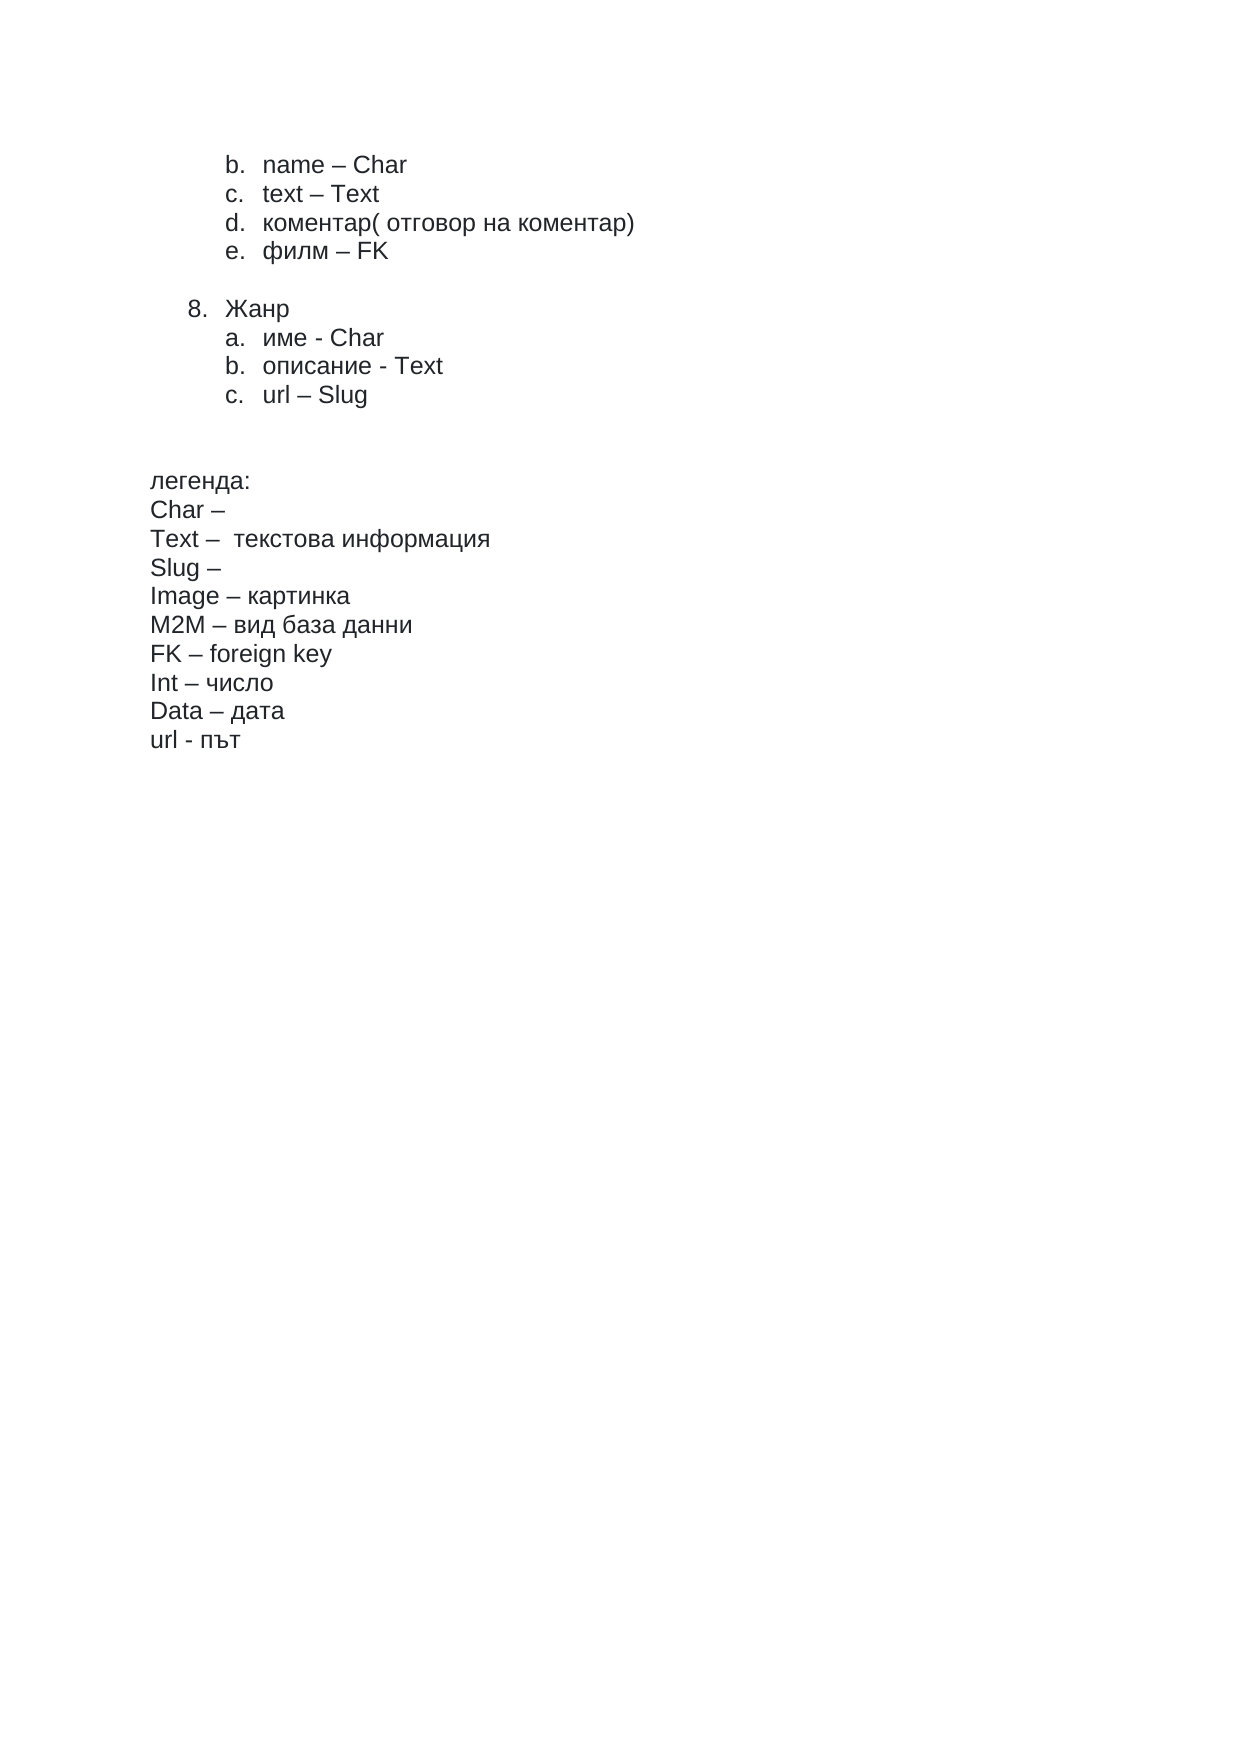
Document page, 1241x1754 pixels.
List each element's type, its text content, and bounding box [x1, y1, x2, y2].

text легенда: [150, 466, 1090, 495]
list филм – FK [225, 236, 1090, 265]
list name – Char [225, 150, 1090, 179]
list име - Char [225, 322, 1090, 351]
list url – Slug [225, 380, 1090, 409]
text Char – [150, 495, 1090, 524]
list описание - Text [225, 351, 1090, 380]
text Data – дата [150, 696, 1090, 725]
list text – Text [225, 179, 1090, 207]
list Жанр [187, 294, 1090, 322]
text Image – картинка [150, 581, 1090, 610]
text M2M – вид база данни [150, 610, 1090, 639]
text Slug – [150, 552, 1090, 581]
list коментар( отговор на коментар) [225, 207, 1090, 236]
text FK – foreign key [150, 639, 1090, 667]
text Int – число [150, 667, 1090, 696]
text Text – текстова информация [150, 524, 1090, 552]
text url - път [150, 725, 1090, 754]
